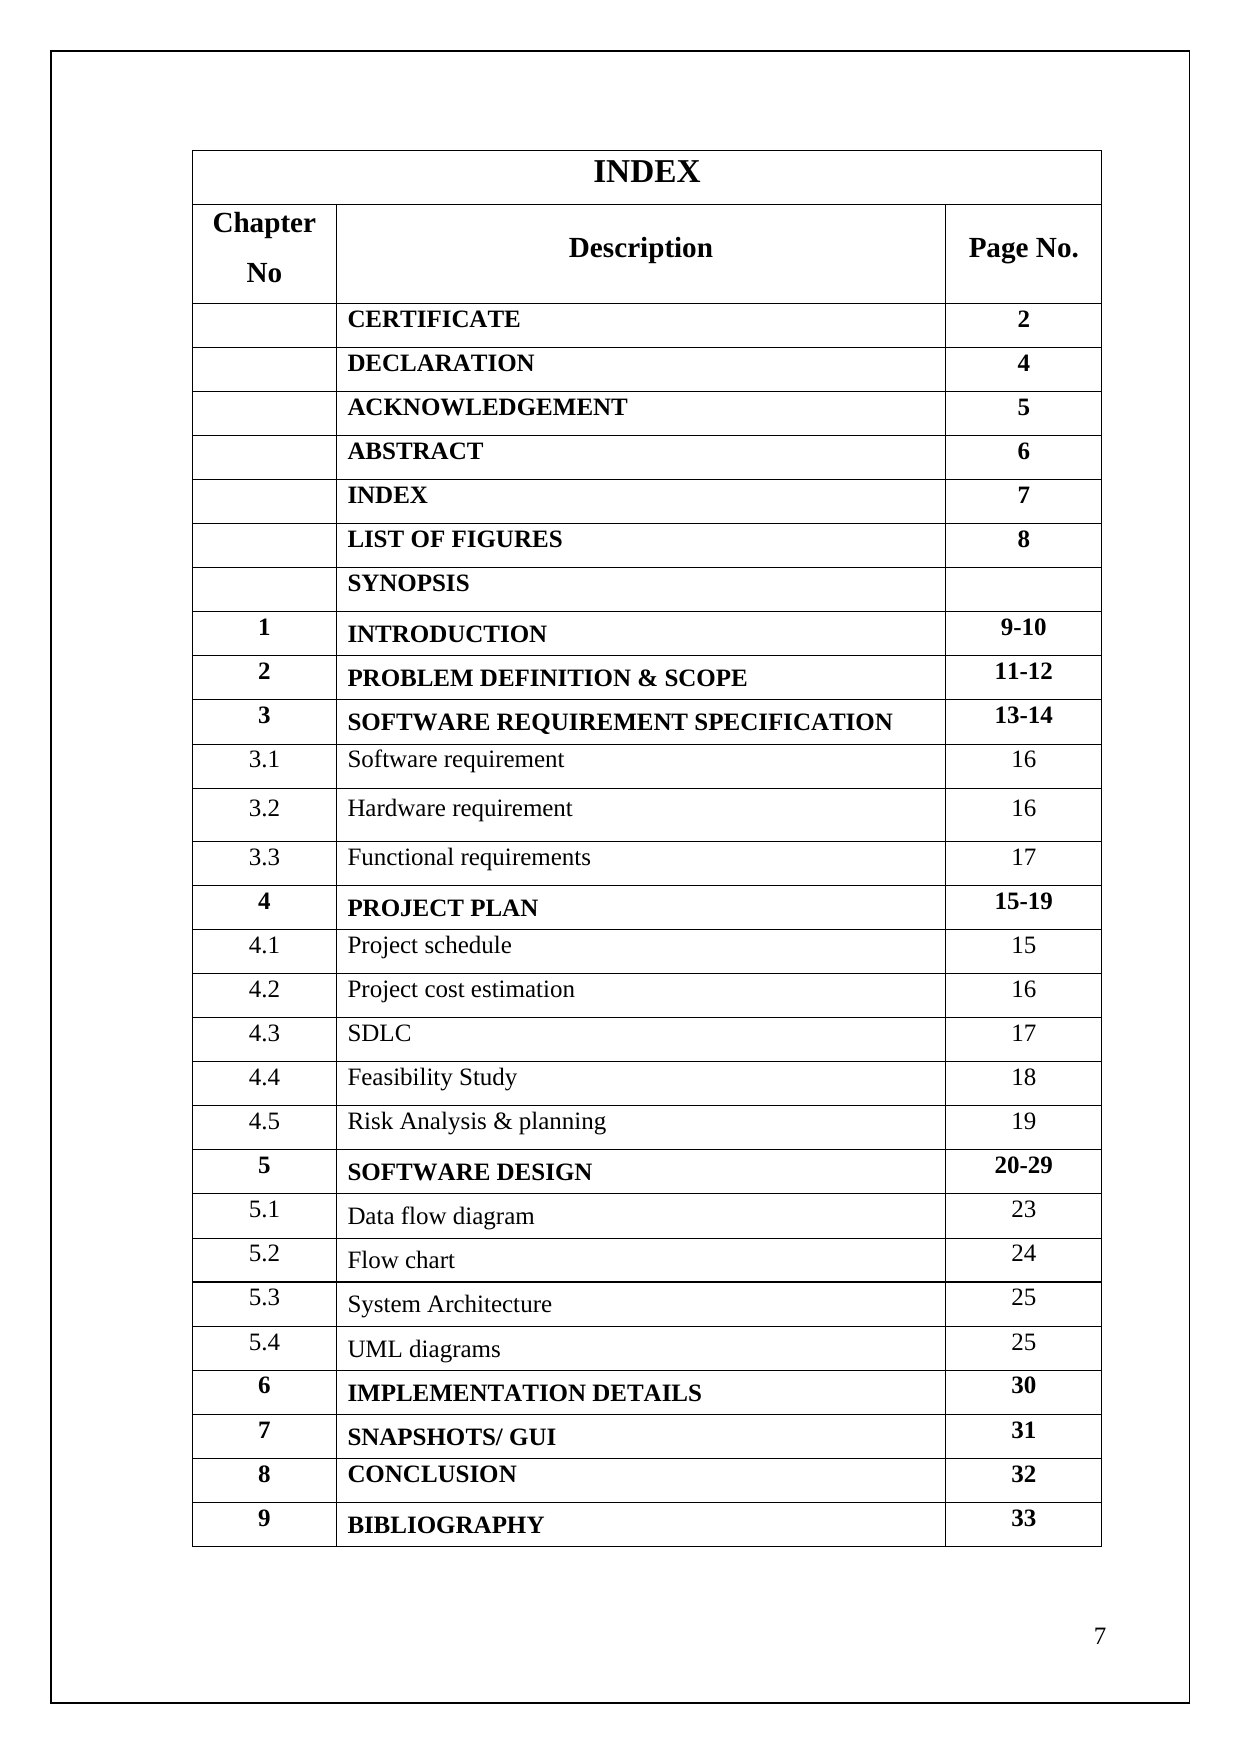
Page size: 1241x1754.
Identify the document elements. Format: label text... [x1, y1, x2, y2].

table_cell [193, 480, 336, 523]
table_cell 17 [946, 1018, 1101, 1061]
table_cell 15 [946, 930, 1101, 973]
table_cell Feasibility Study [337, 1062, 945, 1105]
table_cell 5 [193, 1150, 336, 1193]
table_cell Flow chart [337, 1239, 945, 1281]
table_cell CERTIFICATE [337, 304, 945, 347]
table_cell 8 [946, 524, 1101, 567]
table_cell System Architecture [337, 1283, 945, 1326]
table_cell 3 [193, 700, 336, 743]
table_cell 13-14 [946, 700, 1101, 743]
table_cell UML diagrams [337, 1327, 945, 1369]
table_cell Hardware requirement [337, 789, 945, 841]
table_cell 25 [946, 1283, 1101, 1326]
table_cell 17 [946, 842, 1101, 885]
table_cell 23 [946, 1194, 1101, 1237]
table_header INDEX [193, 151, 1101, 204]
table_cell 5.2 [193, 1239, 336, 1281]
table_cell Software requirement [337, 745, 945, 787]
table_cell 4.5 [193, 1106, 336, 1149]
table_cell INTRODUCTION [337, 612, 945, 655]
table_cell 2 [193, 656, 336, 699]
table_cell Description [337, 205, 945, 303]
table_cell IMPLEMENTATION DETAILS [337, 1371, 945, 1414]
table_cell PROJECT PLAN [337, 886, 945, 929]
table_cell 9-10 [946, 612, 1101, 655]
table_cell 25 [946, 1327, 1101, 1369]
table_cell Functional requirements [337, 842, 945, 885]
table_cell 1 [193, 612, 336, 655]
table_cell SOFTWARE DESIGN [337, 1150, 945, 1193]
table_cell 5 [946, 392, 1101, 435]
table_cell BIBLIOGRAPHY [337, 1503, 945, 1546]
table_cell Project schedule [337, 930, 945, 973]
table_cell 5.3 [193, 1283, 336, 1326]
table_cell 7 [946, 480, 1101, 523]
table_cell 3.1 [193, 745, 336, 787]
table_cell INDEX [337, 480, 945, 523]
table_cell Chapter No [193, 205, 336, 303]
table_cell LIST OF FIGURES [337, 524, 945, 567]
table_cell DECLARATION [337, 348, 945, 391]
table_cell [193, 304, 336, 347]
table_cell 6 [946, 436, 1101, 479]
table_cell 18 [946, 1062, 1101, 1105]
table_cell 20-29 [946, 1150, 1101, 1193]
table_cell [193, 568, 336, 611]
table_cell [193, 524, 336, 567]
table_cell 7 [193, 1415, 336, 1458]
table_cell 3.3 [193, 842, 336, 885]
table_cell 4 [946, 348, 1101, 391]
table_cell 5.4 [193, 1327, 336, 1369]
table_cell 6 [193, 1371, 336, 1414]
table_cell 3.2 [193, 789, 336, 841]
table_cell CONCLUSION [337, 1459, 945, 1502]
table_cell SNAPSHOTS/ GUI [337, 1415, 945, 1458]
table_cell Data flow diagram [337, 1194, 945, 1237]
table_cell 16 [946, 789, 1101, 841]
table_cell 15-19 [946, 886, 1101, 929]
table_cell Page No. [946, 205, 1101, 303]
table_cell 16 [946, 974, 1101, 1017]
table_cell 5.1 [193, 1194, 336, 1237]
table_cell 32 [946, 1459, 1101, 1502]
table_cell 31 [946, 1415, 1101, 1458]
table_cell 4.2 [193, 974, 336, 1017]
table_cell SOFTWARE REQUIREMENT SPECIFICATION [337, 700, 945, 743]
table_cell Project cost estimation [337, 974, 945, 1017]
table_cell SDLC [337, 1018, 945, 1061]
table_cell [946, 568, 1101, 611]
table_cell ABSTRACT [337, 436, 945, 479]
table_cell [193, 436, 336, 479]
table_cell ACKNOWLEDGEMENT [337, 392, 945, 435]
table_cell 24 [946, 1239, 1101, 1281]
table_cell 4.1 [193, 930, 336, 973]
table_cell 4 [193, 886, 336, 929]
table_cell 4.3 [193, 1018, 336, 1061]
table_cell 2 [946, 304, 1101, 347]
table_cell 9 [193, 1503, 336, 1546]
table_cell 16 [946, 745, 1101, 787]
table_cell 33 [946, 1503, 1101, 1546]
table_cell Risk Analysis & planning [337, 1106, 945, 1149]
table_cell 11-12 [946, 656, 1101, 699]
table_cell [193, 348, 336, 391]
table_cell PROBLEM DEFINITION & SCOPE [337, 656, 945, 699]
table_cell 8 [193, 1459, 336, 1502]
table_cell [193, 392, 336, 435]
table_cell 4.4 [193, 1062, 336, 1105]
table_cell 19 [946, 1106, 1101, 1149]
table_cell SYNOPSIS [337, 568, 945, 611]
table_cell 30 [946, 1371, 1101, 1414]
